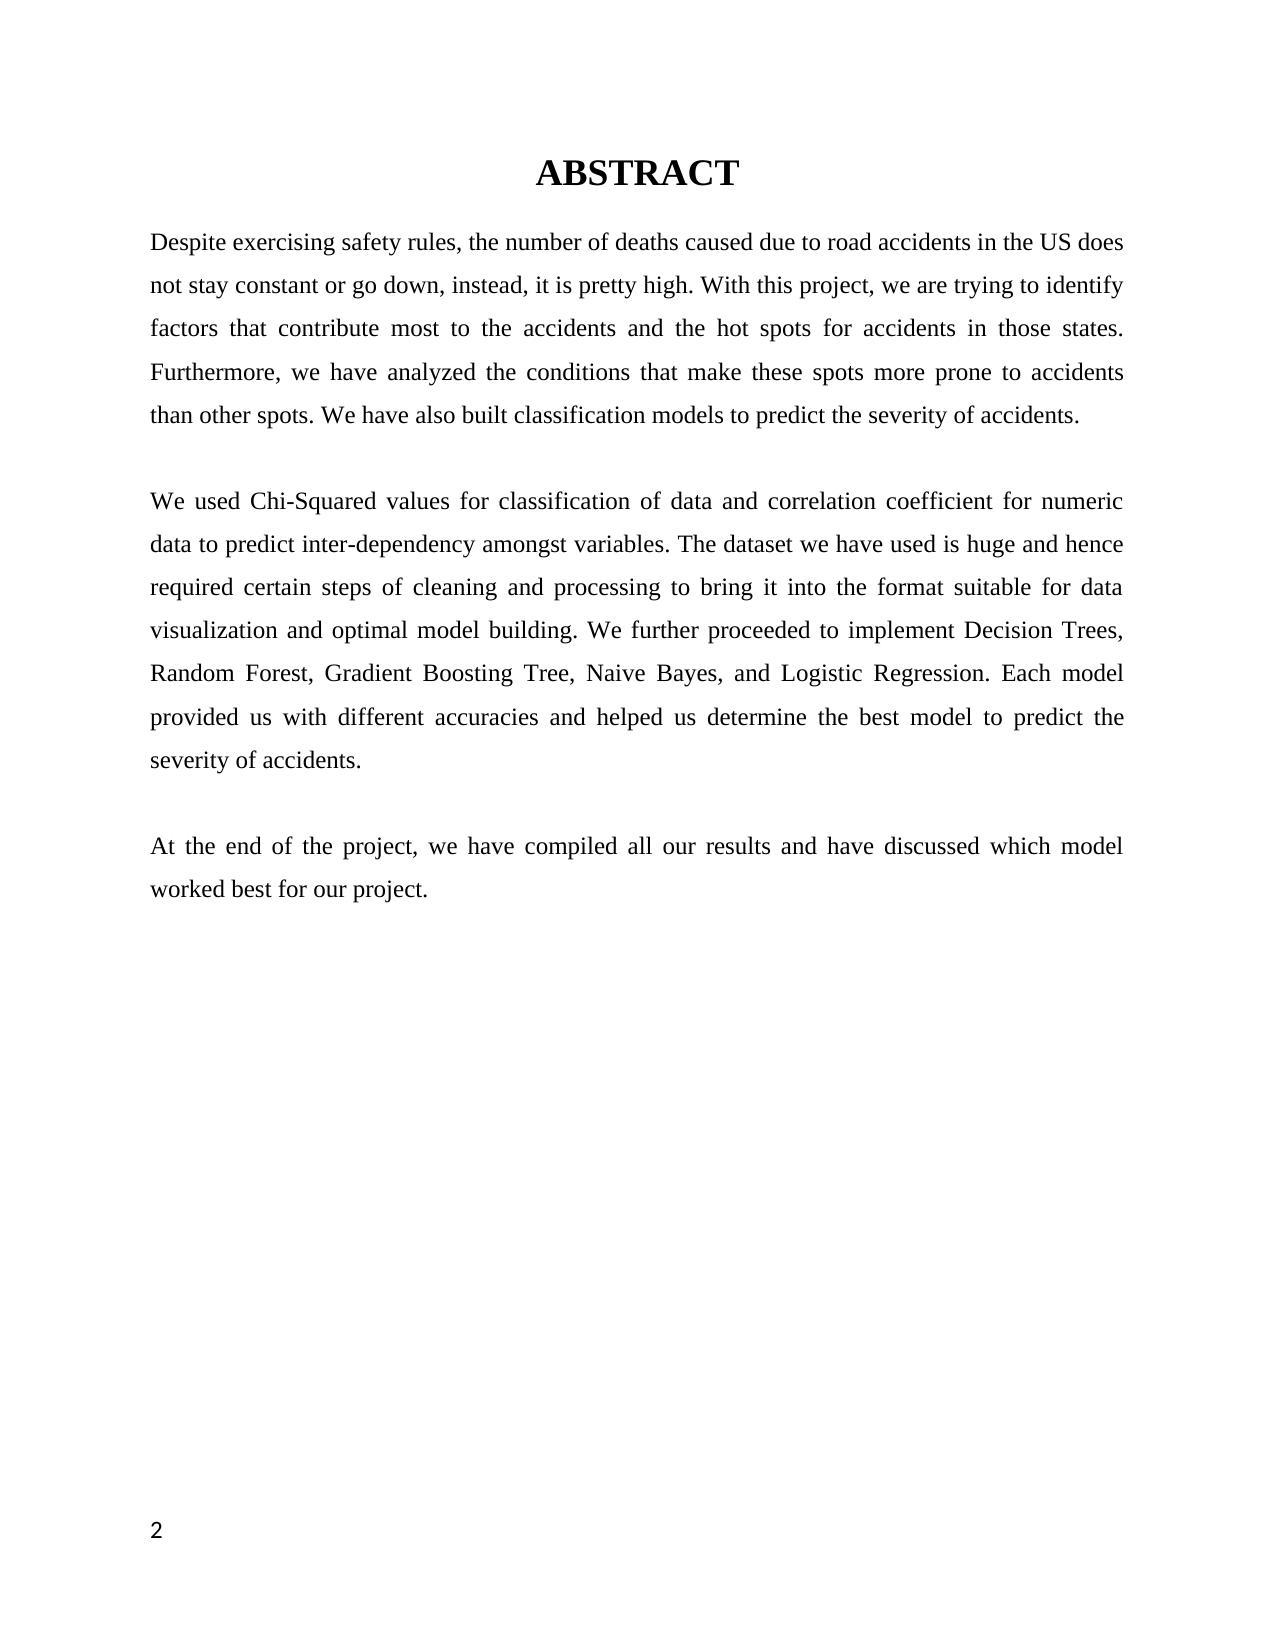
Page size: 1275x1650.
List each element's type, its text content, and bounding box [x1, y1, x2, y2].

text At the end of the project, we have compiled all our results and have discussed which model worked best for our project. [150, 831, 1125, 903]
text Despite exercising safety rules, the number of deaths caused due to road accidents in the US does not stay constant or go down, instead, it is pretty high. With this project, we are trying to identify factors that contribute most to the accidents and the hot spots for accidents in those states. Furthermore, we have analyzed the conditions that make these spots more prone to accidents than other spots. We have also built classification models to predict the severity of accidents. [150, 227, 1125, 428]
text We used Chi-Squared values for classification of data and correlation coefficient for numeric data to predict inter-dependency amongst variables. The dataset we have used is huge and hence required certain steps of cleaning and processing to bring it into the format suitable for data visualization and optimal model building. We further proceeded to implement Decision Trees, Random Forest, Gradient Boosting Tree, Naive Bayes, and Logistic Regression. Each model provided us with different accuracies and helped us determine the best model to predict the severity of accidents. [150, 486, 1125, 773]
text ABSTRACT [150, 150, 1125, 193]
